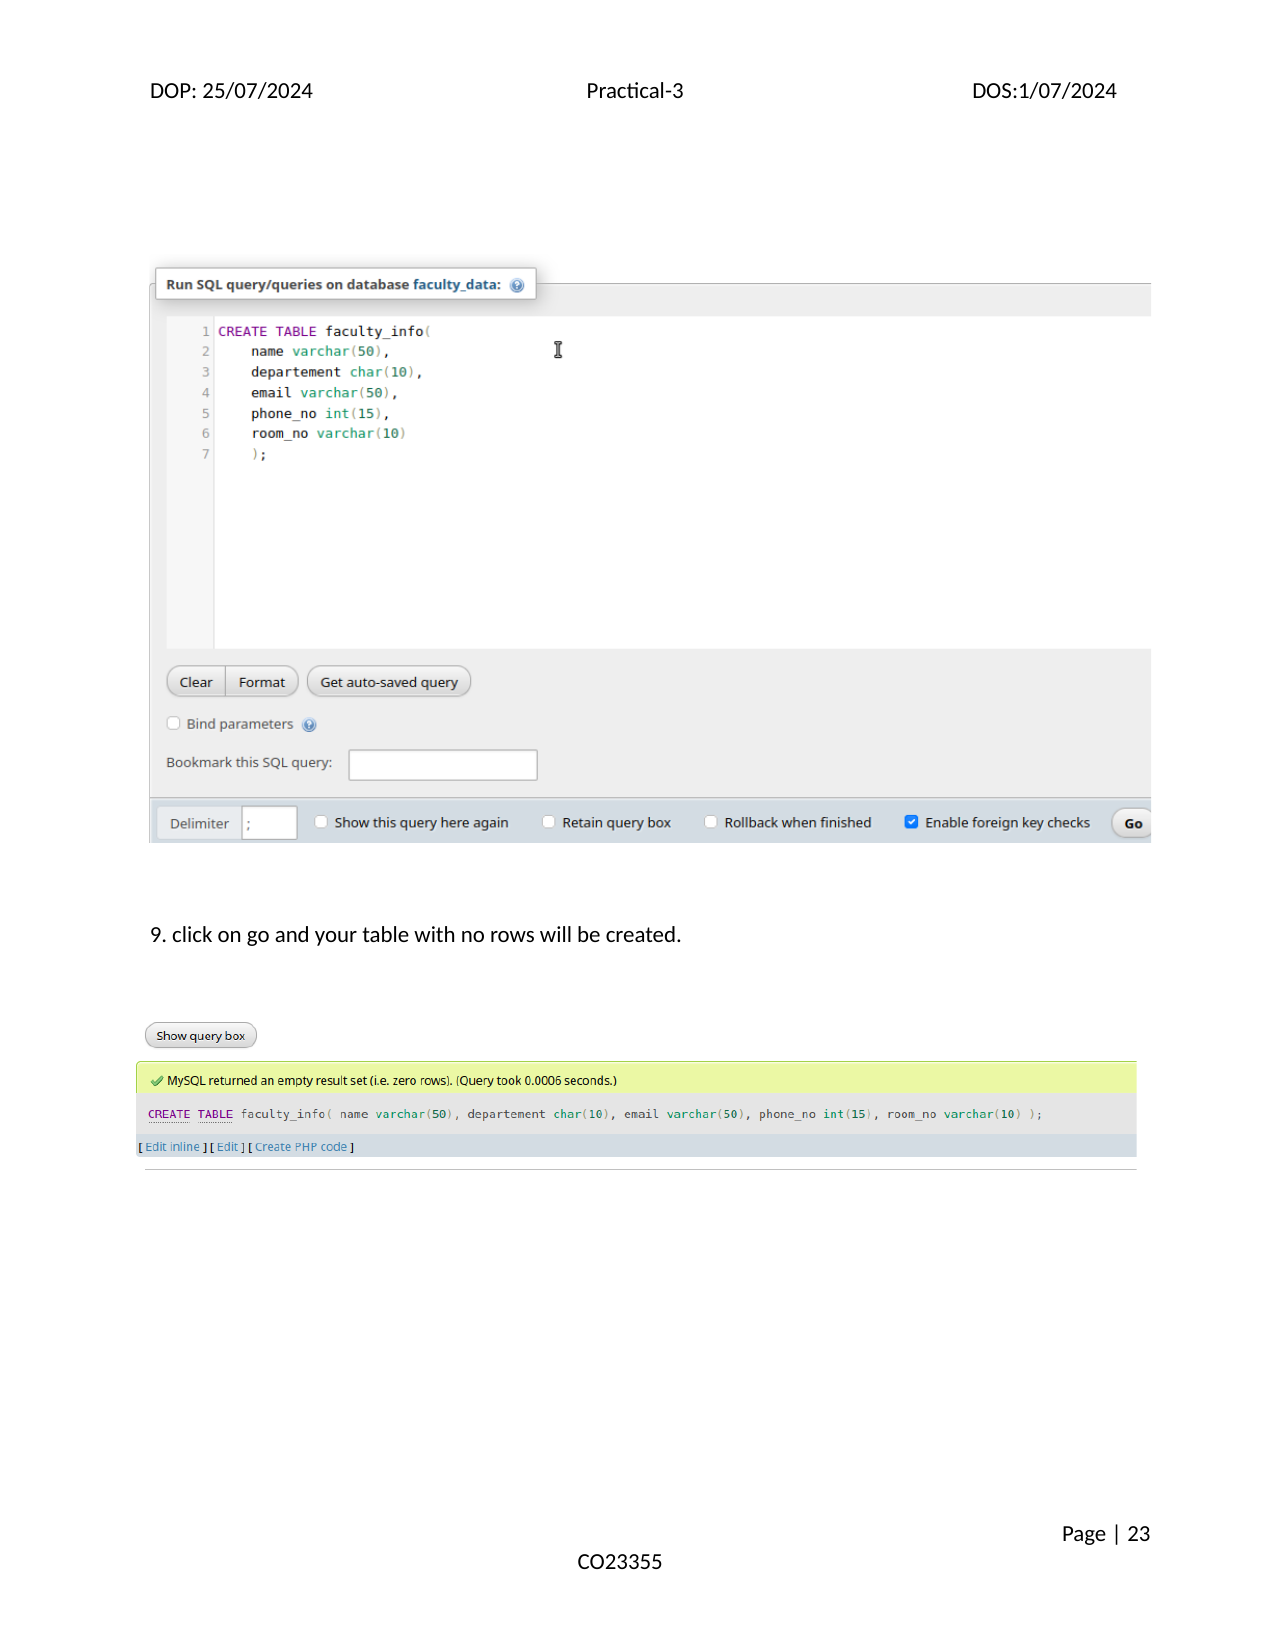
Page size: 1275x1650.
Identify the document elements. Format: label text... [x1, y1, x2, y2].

picture [136, 1008, 1137, 1192]
text 9. click on go and your table with no rows will be created. [149, 920, 1150, 948]
picture [149, 254, 1152, 843]
